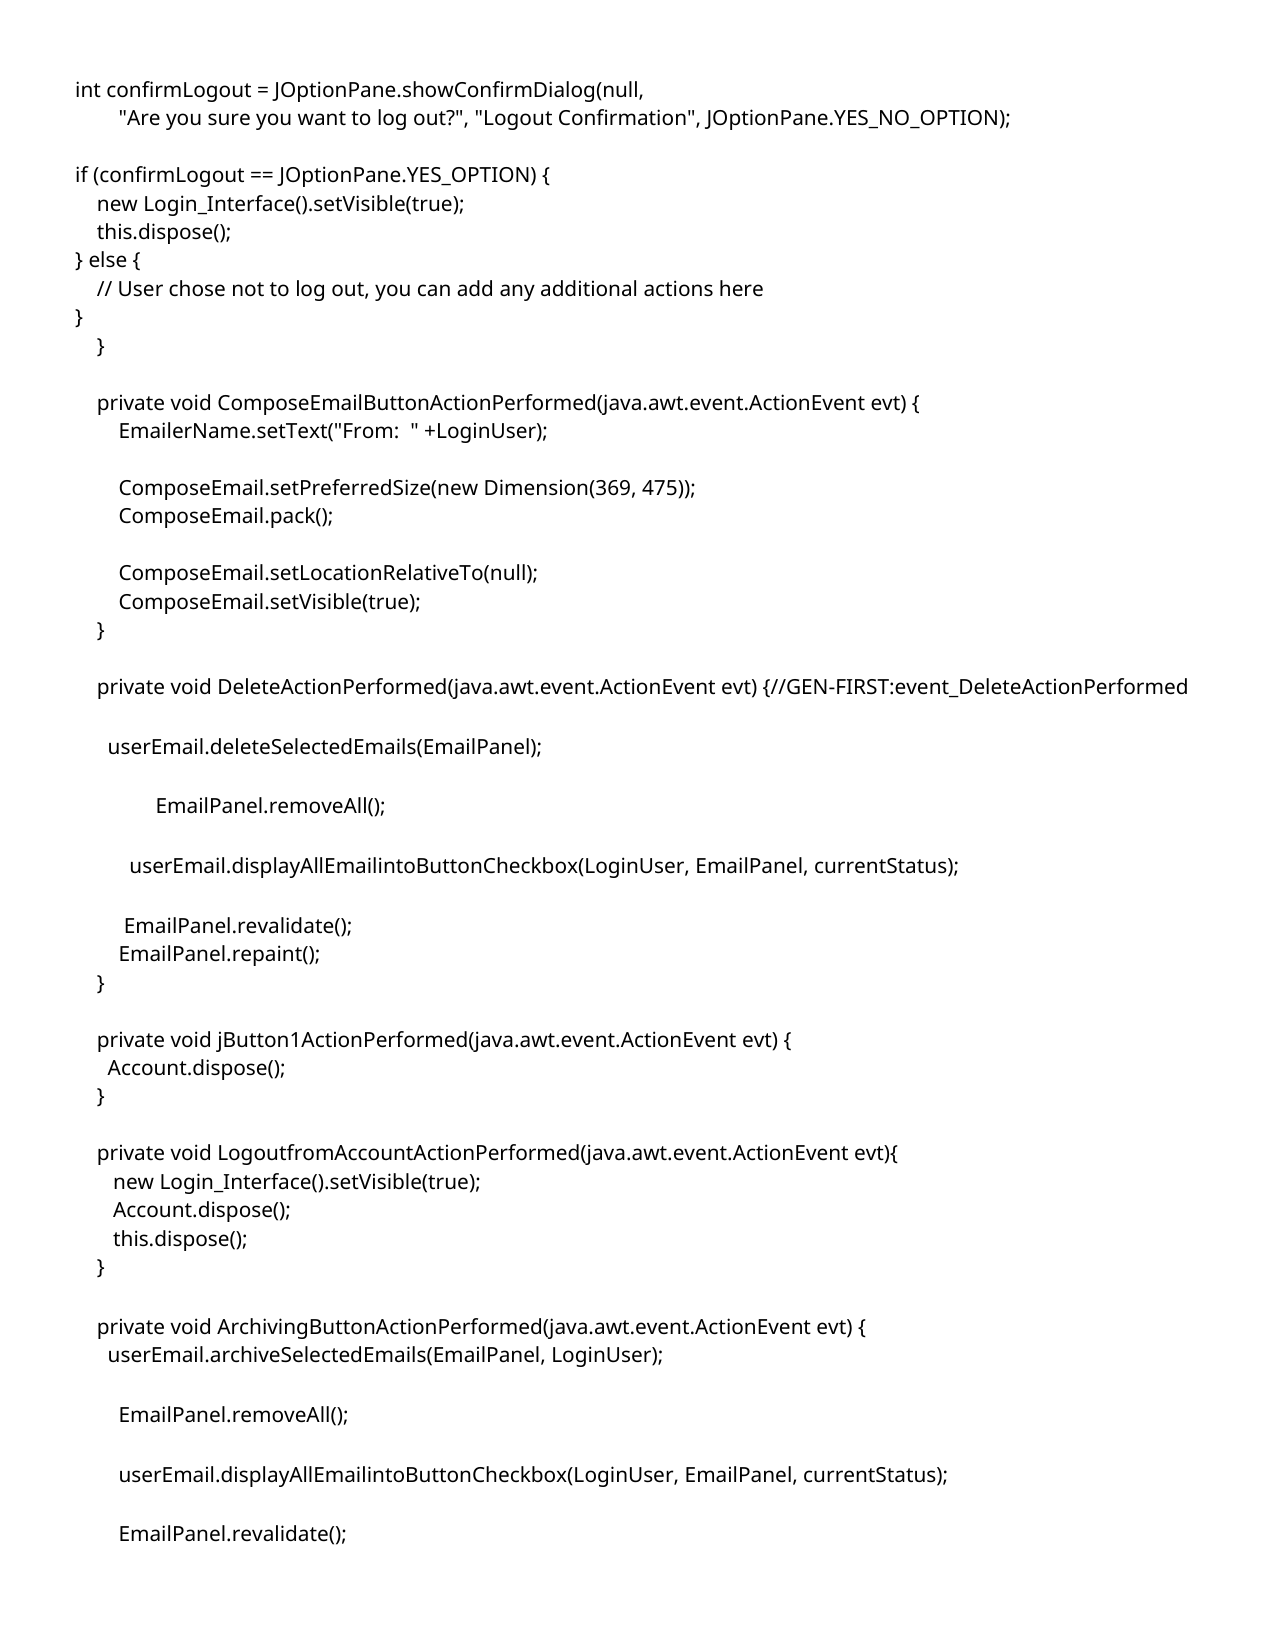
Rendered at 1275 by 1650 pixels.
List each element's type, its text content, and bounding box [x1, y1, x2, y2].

list private void ArchivingButtonActionPerformed(java.awt.event.ActionEvent evt) { [75, 1312, 1200, 1340]
list } [75, 331, 1200, 359]
list userEmail.archiveSelectedEmails(EmailPanel, LoginUser); [75, 1340, 1200, 1369]
list ComposeEmail.pack(); [75, 502, 1200, 530]
list } [75, 968, 1200, 996]
list private void DeleteActionPerformed(java.awt.event.ActionEvent evt) {//GEN-FIRST:event_DeleteActionPerformed [75, 672, 1200, 701]
list ComposeEmail.setVisible(true); [75, 587, 1200, 615]
list new Login_Interface().setVisible(true); [75, 189, 1200, 217]
list int confirmLogout = JOptionPane.showConfirmDialog(null, [75, 75, 1200, 103]
list ComposeEmail.setLocationRelativeTo(null); [75, 558, 1200, 587]
list EmailPanel.revalidate(); [75, 911, 1200, 939]
list EmailPanel.removeAll(); [75, 792, 1200, 820]
list ComposeEmail.setPreferredSize(new Dimension(369, 475)); [75, 473, 1200, 502]
list } else { [75, 246, 1200, 274]
list } [75, 302, 1200, 331]
list this.dispose(); [75, 217, 1200, 246]
list userEmail.deleteSelectedEmails(EmailPanel); [75, 732, 1200, 760]
list Account.dispose(); [75, 1195, 1200, 1224]
list EmailPanel.removeAll(); [75, 1400, 1200, 1428]
list } [75, 1082, 1200, 1110]
list // User chose not to log out, you can add any additional actions here [75, 274, 1200, 302]
list private void LogoutfromAccountActionPerformed(java.awt.event.ActionEvent evt){ [75, 1138, 1200, 1167]
list private void ComposeEmailButtonActionPerformed(java.awt.event.ActionEvent evt) { [75, 388, 1200, 416]
list "Are you sure you want to log out?", "Logout Confirmation", JOptionPane.YES_NO_OPTION); [75, 103, 1200, 132]
list if (confirmLogout == JOptionPane.YES_OPTION) { [75, 160, 1200, 189]
list this.dispose(); [75, 1224, 1200, 1252]
list Account.dispose(); [75, 1053, 1200, 1082]
list EmailPanel.repaint(); [75, 939, 1200, 968]
list new Login_Interface().setVisible(true); [75, 1167, 1200, 1195]
list private void jButton1ActionPerformed(java.awt.event.ActionEvent evt) { [75, 1025, 1200, 1053]
list EmailerName.setText("From: " +LoginUser); [75, 416, 1200, 445]
list } [75, 615, 1200, 644]
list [75, 1460, 1200, 1488]
list } [75, 1252, 1200, 1281]
list userEmail.displayAllEmailintoButtonCheckbox(LoginUser, EmailPanel, currentStatus); [75, 851, 1200, 880]
list EmailPanel.revalidate(); [75, 1519, 1200, 1548]
